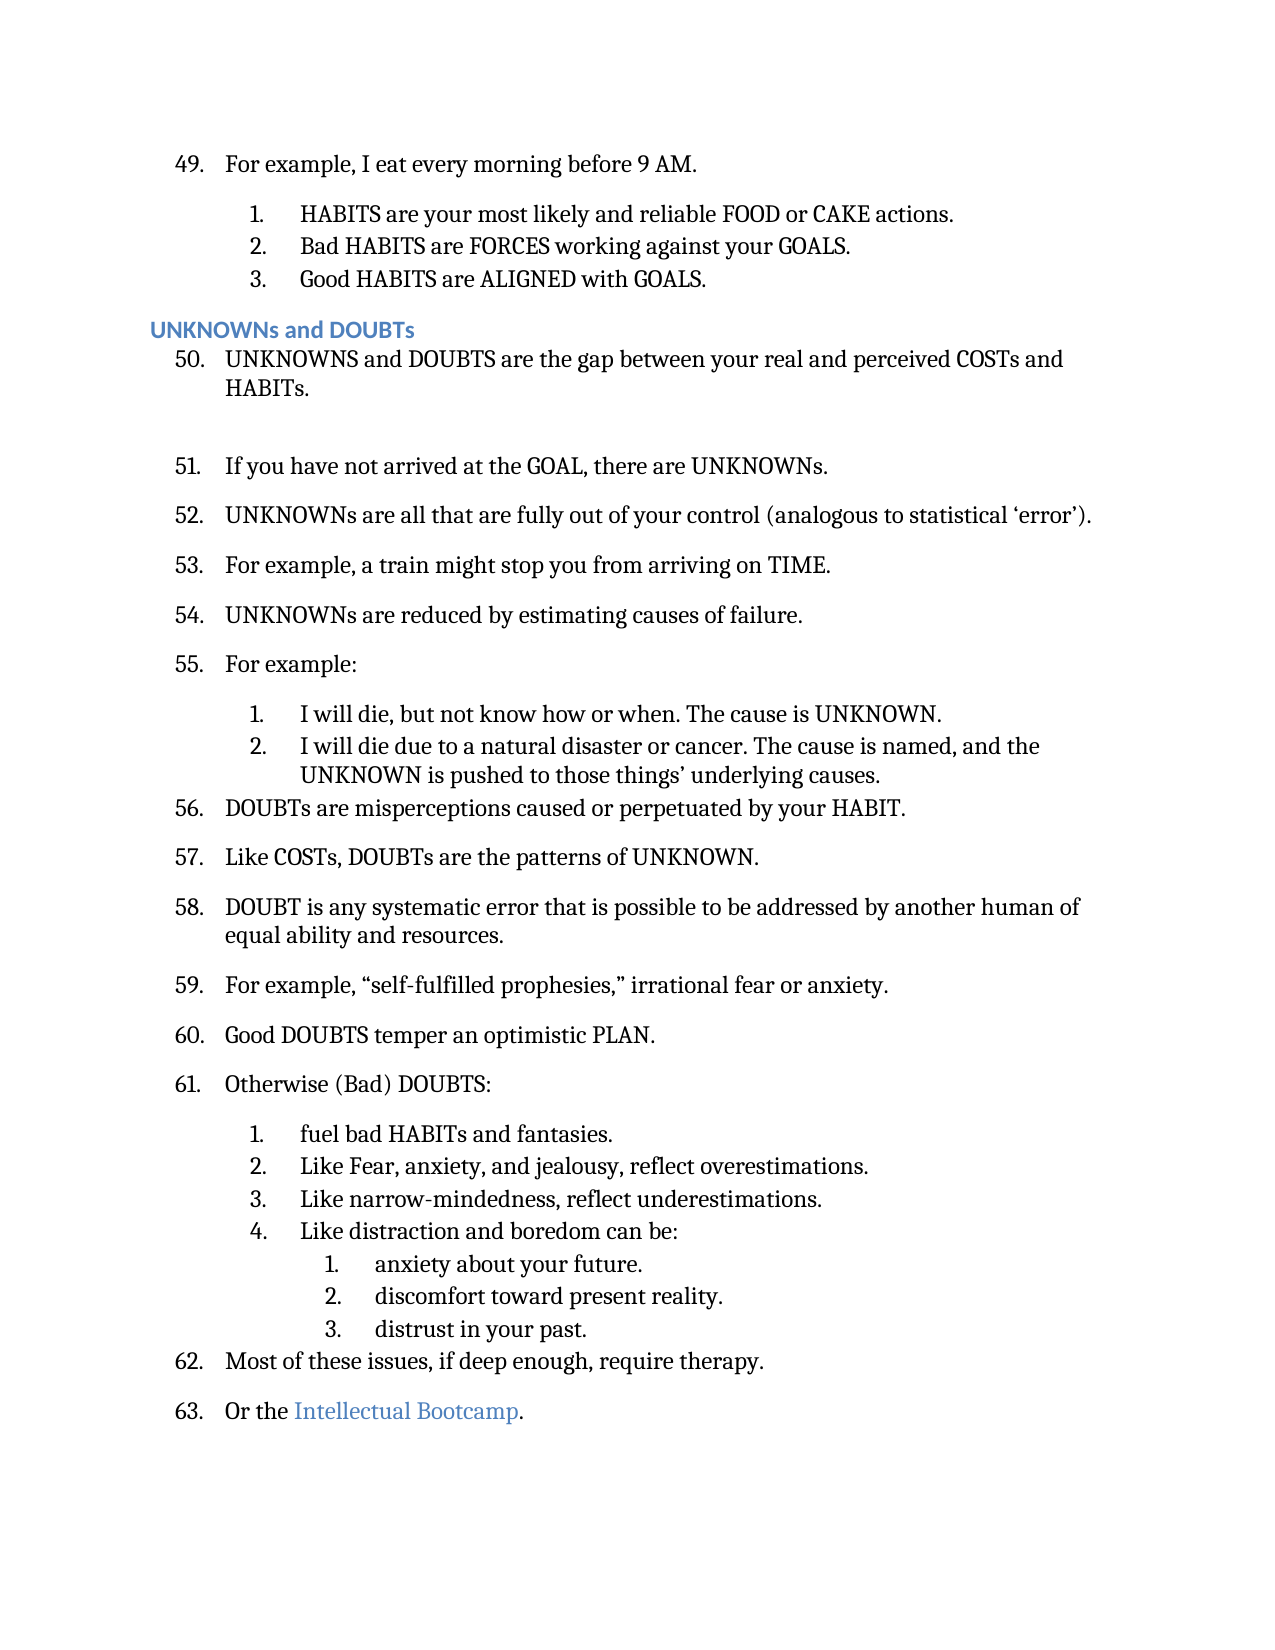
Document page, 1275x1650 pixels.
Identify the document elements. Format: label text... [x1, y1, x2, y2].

list HABITS are your most likely and reliable FOOD or CAKE actions. [250, 199, 1125, 228]
list I will die due to a natural disaster or cancer. The cause is named, and the UNKNOWN is pushed to those things’ underlying causes. [250, 732, 1125, 790]
list Otherwise (Bad) DOUBTS: [175, 1070, 1125, 1099]
subtitle UNKNOWNs and DOUBTs [150, 314, 1125, 345]
list For example: [175, 650, 1125, 679]
list Or the Intellectual Bootcamp. [175, 1397, 1125, 1426]
list discomfort toward present reality. [325, 1282, 1125, 1311]
list Like distraction and boredom can be: [250, 1217, 1125, 1246]
list Bad HABITS are FORCES working against your GOALS. [250, 232, 1125, 261]
list DOUBTs are misperceptions caused or perpetuated by your HABIT. [175, 793, 1125, 822]
list Like narrow-mindedness, reflect underestimations. [250, 1185, 1125, 1213]
list UNKNOWNs are all that are fully out of your control (analogous to statistical ‘error’). [175, 501, 1125, 530]
list Like COSTs, DOUBTs are the patterns of UNKNOWN. [175, 843, 1125, 872]
list anxiety about your future. [325, 1250, 1125, 1278]
list distrust in your past. [325, 1315, 1125, 1343]
list UNKNOWNS and DOUBTS are the gap between your real and perceived COSTs and HABITs. [175, 345, 1125, 431]
list Good HABITS are ALIGNED with GOALS. [250, 264, 1125, 293]
list For example, “self-fulfilled prophesies,” irrational fear or anxiety. [175, 971, 1125, 1000]
list UNKNOWNs are reduced by estimating causes of failure. [175, 601, 1125, 629]
list For example, a train might stop you from arriving on TIME. [175, 551, 1125, 580]
list For example, I eat every morning before 9 AM. [175, 150, 1125, 179]
list If you have not arrived at the GOAL, there are UNKNOWNs. [175, 452, 1125, 481]
list I will die, but not know how or when. The cause is UNKNOWN. [250, 700, 1125, 728]
list DOUBT is any systematic error that is possible to be addressed by another human of equal ability and resources. [175, 893, 1125, 950]
list Most of these issues, if deep enough, require therapy. [175, 1347, 1125, 1376]
list fuel bad HABITs and fantasies. [250, 1120, 1125, 1148]
list Good DOUBTS temper an optimistic PLAN. [175, 1021, 1125, 1049]
list Like Fear, anxiety, and jealousy, reflect overestimations. [250, 1152, 1125, 1181]
